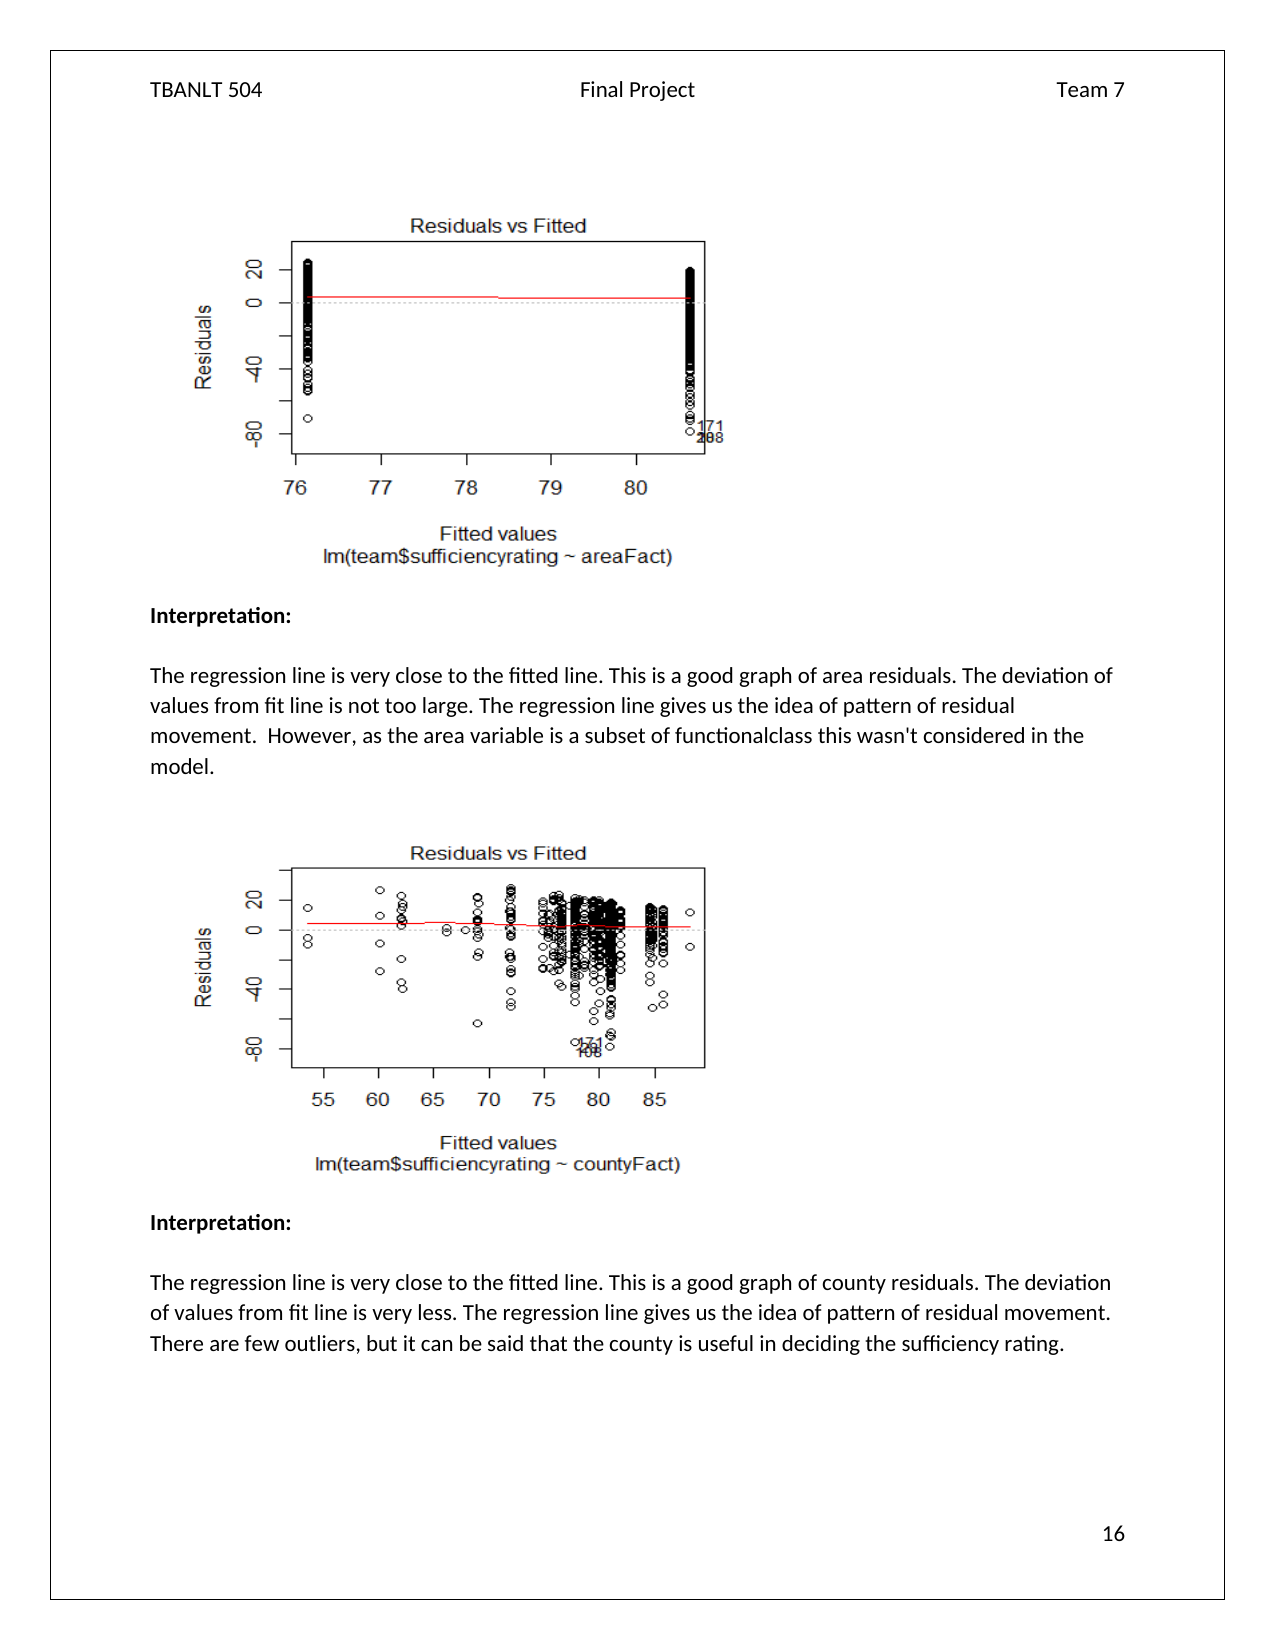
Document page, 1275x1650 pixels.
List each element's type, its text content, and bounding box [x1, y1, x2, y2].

picture [187, 150, 759, 569]
text The regression line is very close to the fitted line. This is a good graph of county residuals. The deviation of values from fit line is very less. The regression line gives us the idea of pattern of residual movement. There are few outliers, but it can be said that the county is useful in deciding the sufficiency rating. [150, 1268, 1125, 1357]
text Interpretation: [150, 601, 1125, 629]
picture [187, 782, 759, 1176]
text The regression line is very close to the fitted line. This is a good graph of area residuals. The deviation of values from fit line is not too large. The regression line gives us the idea of pattern of residual movement. However, as the area variable is a subset of functionalclass this wasn't considered in the model. [150, 661, 1125, 780]
text Interpretation: [150, 1208, 1125, 1236]
